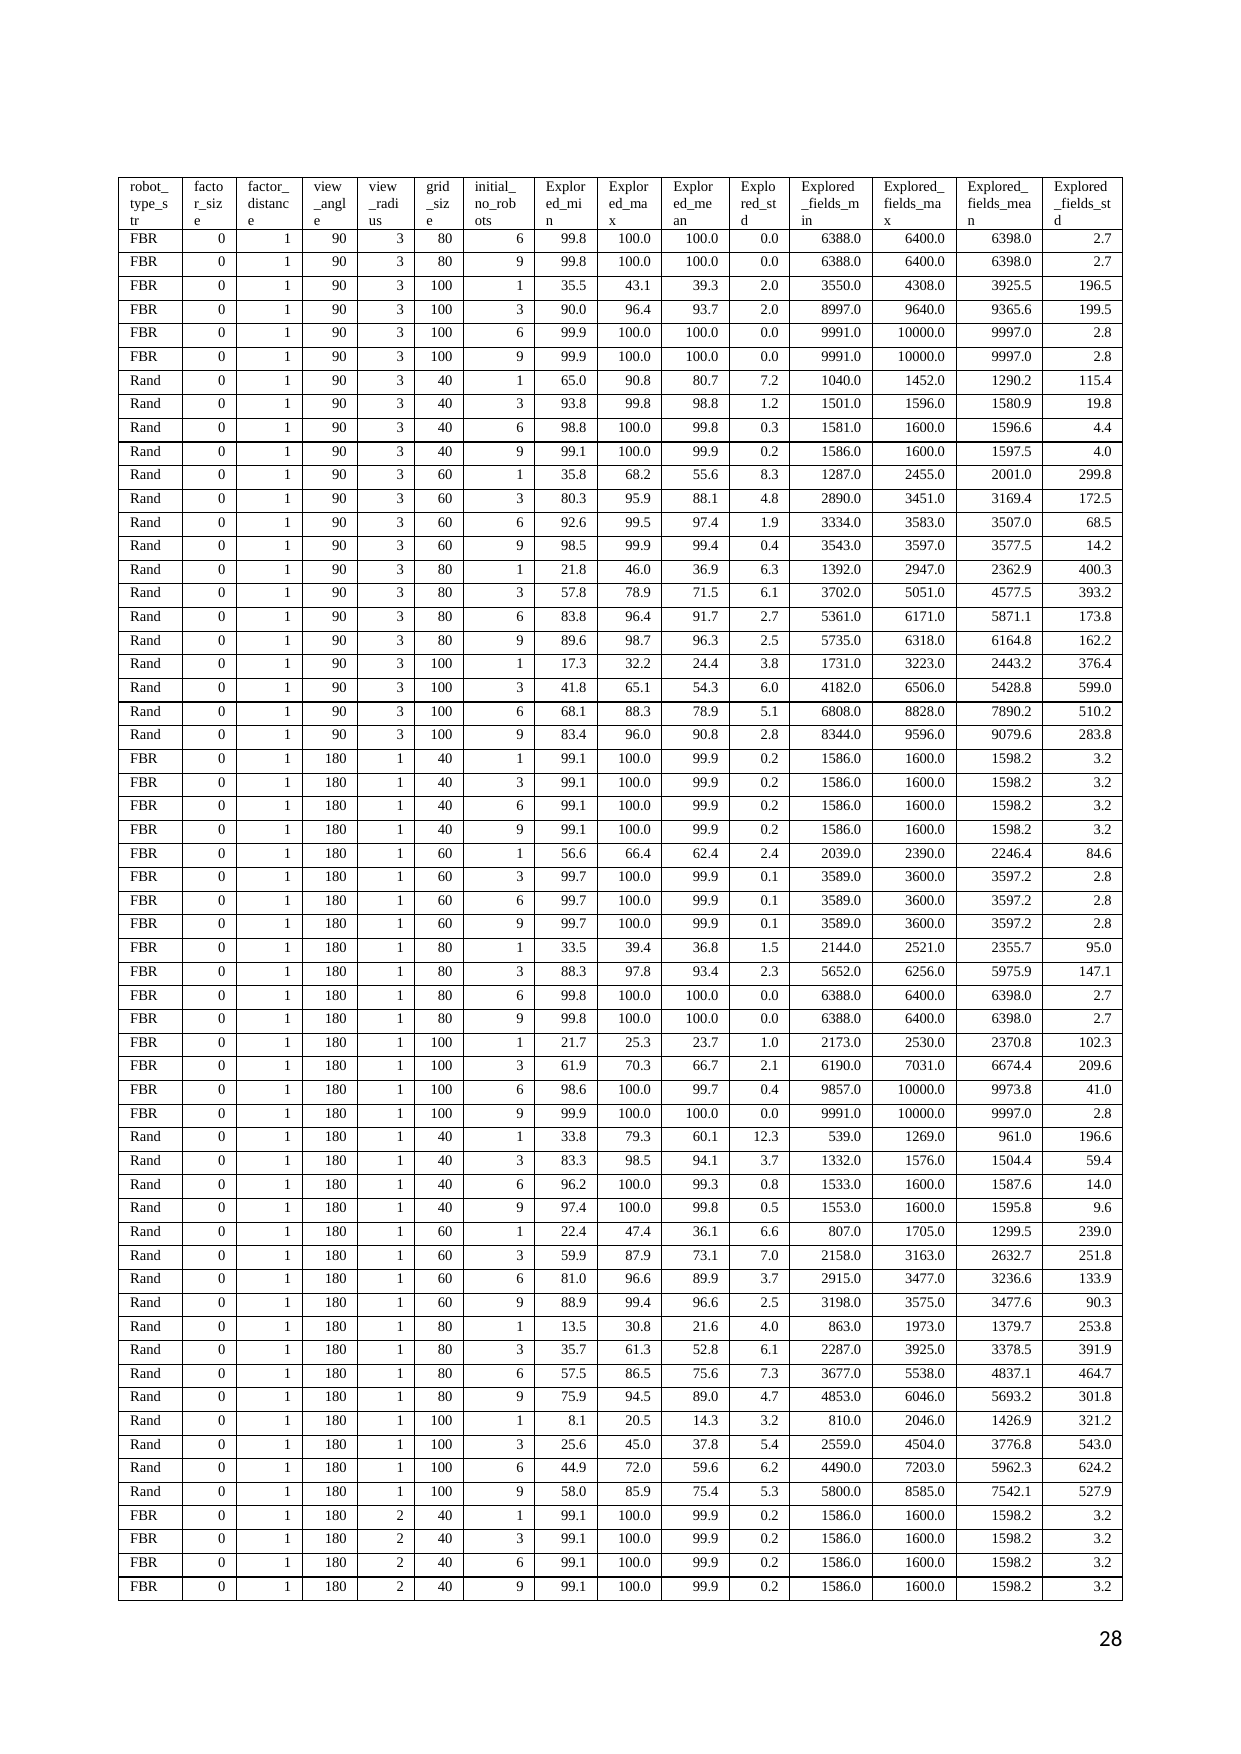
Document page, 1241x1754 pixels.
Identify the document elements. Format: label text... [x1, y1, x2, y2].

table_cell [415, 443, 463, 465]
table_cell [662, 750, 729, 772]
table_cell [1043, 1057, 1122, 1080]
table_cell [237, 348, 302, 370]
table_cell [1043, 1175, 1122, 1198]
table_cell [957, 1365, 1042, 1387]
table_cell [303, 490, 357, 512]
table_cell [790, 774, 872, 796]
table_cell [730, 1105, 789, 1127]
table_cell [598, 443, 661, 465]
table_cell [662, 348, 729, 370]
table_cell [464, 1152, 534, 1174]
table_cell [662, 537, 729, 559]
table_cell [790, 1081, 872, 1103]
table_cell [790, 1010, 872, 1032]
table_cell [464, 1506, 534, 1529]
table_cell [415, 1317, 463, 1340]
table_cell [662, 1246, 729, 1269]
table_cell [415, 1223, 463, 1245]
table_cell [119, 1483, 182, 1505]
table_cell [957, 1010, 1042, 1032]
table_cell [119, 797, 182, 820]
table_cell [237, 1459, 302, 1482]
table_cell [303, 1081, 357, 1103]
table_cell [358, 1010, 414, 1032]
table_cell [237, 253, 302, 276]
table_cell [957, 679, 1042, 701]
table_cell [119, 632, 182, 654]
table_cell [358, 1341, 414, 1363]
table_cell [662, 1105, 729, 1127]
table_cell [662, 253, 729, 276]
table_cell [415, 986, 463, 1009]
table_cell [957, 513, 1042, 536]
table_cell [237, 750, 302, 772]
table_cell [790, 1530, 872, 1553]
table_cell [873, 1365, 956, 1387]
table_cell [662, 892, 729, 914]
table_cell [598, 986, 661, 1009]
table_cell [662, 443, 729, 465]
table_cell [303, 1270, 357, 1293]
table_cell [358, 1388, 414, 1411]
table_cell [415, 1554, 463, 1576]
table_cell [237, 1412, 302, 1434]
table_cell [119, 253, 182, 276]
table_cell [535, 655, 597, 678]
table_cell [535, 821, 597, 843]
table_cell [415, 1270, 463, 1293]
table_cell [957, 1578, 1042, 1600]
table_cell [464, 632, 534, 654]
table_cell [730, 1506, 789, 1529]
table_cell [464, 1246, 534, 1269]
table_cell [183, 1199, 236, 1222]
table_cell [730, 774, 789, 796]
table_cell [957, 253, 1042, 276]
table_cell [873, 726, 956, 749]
table_header Explored_mean [662, 178, 729, 228]
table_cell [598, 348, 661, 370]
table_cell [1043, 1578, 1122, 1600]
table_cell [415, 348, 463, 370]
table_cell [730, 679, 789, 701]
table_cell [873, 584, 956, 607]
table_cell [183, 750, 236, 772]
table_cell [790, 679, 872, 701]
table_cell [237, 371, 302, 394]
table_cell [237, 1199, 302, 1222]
table_header view_angle [303, 178, 357, 228]
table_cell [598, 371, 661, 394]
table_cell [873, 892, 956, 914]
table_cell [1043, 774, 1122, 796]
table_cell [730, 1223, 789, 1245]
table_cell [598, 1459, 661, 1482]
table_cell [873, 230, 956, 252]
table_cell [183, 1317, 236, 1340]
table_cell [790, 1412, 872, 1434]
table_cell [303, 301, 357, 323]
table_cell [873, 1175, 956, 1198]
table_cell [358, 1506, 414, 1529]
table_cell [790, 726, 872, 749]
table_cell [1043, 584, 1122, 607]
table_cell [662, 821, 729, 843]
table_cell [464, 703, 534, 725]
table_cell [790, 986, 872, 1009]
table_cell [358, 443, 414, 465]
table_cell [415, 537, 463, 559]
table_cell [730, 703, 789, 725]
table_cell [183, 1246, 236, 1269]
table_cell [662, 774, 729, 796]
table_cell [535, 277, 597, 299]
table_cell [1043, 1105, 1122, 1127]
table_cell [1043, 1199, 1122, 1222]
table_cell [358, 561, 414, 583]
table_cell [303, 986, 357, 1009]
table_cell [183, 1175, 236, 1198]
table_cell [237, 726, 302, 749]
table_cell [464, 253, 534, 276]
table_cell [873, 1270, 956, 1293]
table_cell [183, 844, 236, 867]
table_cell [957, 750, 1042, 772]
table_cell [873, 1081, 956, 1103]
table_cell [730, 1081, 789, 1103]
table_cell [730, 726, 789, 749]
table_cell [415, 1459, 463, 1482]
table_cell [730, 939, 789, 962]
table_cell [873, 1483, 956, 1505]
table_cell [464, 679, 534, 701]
table_header Explored_fields_mean [957, 178, 1042, 228]
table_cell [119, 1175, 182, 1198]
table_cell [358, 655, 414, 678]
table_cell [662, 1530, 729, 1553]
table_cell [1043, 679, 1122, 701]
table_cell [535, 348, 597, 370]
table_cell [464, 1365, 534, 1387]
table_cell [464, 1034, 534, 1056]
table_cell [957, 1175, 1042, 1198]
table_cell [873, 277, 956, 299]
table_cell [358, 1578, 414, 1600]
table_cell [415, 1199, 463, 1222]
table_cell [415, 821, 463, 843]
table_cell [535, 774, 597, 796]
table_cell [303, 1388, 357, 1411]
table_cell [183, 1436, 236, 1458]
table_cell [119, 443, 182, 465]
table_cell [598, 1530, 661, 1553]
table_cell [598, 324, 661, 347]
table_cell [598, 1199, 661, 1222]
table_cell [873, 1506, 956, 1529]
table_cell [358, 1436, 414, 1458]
table_header Explored_fields_max [873, 178, 956, 228]
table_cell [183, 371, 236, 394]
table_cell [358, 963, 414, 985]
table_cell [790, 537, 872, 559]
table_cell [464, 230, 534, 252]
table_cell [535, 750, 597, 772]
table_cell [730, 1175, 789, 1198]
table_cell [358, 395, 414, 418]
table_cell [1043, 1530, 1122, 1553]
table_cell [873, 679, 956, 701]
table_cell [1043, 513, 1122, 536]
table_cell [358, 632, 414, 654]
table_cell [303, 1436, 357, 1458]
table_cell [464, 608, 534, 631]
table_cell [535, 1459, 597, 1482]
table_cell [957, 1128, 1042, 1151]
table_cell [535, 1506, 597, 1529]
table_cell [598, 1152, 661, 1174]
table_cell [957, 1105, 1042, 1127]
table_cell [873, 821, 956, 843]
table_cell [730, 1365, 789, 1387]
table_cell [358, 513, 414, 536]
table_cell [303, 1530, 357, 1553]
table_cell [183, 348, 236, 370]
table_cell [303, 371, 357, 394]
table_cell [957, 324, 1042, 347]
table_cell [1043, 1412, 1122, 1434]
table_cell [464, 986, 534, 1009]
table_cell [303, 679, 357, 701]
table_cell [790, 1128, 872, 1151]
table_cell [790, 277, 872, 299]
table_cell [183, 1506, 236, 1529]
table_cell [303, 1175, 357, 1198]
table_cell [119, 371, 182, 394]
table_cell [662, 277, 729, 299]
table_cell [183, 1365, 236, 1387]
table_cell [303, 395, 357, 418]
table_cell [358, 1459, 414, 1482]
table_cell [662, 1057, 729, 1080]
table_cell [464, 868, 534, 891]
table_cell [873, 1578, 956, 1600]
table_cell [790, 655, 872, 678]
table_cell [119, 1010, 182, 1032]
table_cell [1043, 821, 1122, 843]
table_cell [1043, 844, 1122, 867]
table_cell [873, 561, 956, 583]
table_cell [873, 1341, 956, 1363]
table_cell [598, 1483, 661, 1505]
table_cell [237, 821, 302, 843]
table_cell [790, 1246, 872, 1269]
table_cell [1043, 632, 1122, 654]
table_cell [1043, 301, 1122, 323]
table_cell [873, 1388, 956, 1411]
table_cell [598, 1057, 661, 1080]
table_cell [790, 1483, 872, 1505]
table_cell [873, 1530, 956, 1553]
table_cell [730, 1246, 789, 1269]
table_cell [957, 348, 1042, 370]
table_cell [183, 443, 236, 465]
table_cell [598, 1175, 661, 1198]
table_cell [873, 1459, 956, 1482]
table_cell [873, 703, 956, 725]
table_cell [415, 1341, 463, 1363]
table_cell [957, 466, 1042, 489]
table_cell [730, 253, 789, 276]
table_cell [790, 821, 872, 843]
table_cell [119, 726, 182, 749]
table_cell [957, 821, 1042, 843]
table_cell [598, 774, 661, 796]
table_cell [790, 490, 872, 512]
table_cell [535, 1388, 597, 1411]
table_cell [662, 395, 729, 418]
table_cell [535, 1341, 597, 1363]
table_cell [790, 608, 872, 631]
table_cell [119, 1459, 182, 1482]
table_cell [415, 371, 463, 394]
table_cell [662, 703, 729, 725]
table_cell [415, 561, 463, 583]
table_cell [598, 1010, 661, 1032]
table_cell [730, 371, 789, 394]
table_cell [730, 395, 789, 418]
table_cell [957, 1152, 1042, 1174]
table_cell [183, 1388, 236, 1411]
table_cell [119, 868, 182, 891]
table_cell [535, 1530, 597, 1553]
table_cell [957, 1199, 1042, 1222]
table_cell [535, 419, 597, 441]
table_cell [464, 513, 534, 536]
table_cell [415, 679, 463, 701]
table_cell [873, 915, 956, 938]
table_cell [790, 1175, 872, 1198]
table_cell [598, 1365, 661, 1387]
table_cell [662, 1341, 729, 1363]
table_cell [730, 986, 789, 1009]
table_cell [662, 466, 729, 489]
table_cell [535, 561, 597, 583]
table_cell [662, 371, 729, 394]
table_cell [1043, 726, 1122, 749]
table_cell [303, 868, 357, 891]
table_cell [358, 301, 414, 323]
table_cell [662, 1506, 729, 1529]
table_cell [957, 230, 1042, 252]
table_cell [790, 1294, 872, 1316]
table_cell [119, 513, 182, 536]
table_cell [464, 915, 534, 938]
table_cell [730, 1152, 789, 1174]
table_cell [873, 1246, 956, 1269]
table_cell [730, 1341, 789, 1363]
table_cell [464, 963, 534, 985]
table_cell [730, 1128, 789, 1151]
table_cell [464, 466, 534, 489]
table_header factor_distance [237, 178, 302, 228]
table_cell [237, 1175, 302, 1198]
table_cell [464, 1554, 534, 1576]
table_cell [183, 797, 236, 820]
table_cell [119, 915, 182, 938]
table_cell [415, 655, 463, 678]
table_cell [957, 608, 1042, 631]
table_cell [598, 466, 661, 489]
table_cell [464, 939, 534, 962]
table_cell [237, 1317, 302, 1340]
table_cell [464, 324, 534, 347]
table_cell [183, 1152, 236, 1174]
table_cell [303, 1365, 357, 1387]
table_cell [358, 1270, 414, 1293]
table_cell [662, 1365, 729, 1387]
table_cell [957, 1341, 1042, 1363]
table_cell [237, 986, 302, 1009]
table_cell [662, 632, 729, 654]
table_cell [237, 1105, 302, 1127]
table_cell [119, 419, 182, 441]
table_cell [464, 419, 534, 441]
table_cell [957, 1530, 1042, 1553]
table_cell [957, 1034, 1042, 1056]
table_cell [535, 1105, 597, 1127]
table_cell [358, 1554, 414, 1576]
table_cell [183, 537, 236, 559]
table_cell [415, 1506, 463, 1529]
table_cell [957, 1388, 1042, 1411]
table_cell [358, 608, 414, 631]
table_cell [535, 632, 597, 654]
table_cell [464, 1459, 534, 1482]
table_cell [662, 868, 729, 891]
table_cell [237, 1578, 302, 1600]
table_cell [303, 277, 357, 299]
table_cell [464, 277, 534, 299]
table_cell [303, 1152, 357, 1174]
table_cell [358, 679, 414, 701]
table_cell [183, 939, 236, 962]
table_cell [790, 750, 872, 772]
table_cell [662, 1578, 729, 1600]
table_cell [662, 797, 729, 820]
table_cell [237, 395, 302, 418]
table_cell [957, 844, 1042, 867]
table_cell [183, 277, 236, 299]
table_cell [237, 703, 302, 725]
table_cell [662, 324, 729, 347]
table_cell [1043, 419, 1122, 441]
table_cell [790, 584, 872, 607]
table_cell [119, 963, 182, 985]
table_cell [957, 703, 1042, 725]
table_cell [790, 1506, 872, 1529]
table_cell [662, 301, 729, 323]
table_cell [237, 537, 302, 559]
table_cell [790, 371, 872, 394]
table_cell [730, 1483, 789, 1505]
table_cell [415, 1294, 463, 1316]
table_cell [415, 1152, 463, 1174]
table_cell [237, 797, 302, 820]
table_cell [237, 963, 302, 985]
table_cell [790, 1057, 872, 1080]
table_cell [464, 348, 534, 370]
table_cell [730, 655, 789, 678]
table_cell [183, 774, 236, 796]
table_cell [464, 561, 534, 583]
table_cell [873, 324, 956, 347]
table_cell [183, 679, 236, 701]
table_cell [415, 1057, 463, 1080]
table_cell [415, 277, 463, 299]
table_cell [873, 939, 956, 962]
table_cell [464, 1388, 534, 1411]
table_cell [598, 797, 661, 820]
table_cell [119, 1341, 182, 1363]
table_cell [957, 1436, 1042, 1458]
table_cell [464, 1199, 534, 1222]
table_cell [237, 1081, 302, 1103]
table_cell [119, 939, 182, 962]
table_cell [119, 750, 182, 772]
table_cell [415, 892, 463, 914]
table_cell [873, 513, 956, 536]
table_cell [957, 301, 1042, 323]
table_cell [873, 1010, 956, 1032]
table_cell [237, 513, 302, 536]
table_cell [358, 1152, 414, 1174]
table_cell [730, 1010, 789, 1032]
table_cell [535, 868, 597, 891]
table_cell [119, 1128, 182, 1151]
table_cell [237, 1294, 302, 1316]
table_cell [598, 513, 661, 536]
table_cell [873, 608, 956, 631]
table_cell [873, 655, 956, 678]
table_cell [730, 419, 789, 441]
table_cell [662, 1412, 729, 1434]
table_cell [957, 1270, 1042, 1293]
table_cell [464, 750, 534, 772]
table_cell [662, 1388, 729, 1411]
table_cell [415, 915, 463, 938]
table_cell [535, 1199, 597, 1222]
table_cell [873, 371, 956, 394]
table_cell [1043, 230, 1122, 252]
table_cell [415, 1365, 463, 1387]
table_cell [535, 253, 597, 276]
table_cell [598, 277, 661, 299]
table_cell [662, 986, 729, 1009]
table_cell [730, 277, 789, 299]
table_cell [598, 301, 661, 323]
table_header factor_size [183, 178, 236, 228]
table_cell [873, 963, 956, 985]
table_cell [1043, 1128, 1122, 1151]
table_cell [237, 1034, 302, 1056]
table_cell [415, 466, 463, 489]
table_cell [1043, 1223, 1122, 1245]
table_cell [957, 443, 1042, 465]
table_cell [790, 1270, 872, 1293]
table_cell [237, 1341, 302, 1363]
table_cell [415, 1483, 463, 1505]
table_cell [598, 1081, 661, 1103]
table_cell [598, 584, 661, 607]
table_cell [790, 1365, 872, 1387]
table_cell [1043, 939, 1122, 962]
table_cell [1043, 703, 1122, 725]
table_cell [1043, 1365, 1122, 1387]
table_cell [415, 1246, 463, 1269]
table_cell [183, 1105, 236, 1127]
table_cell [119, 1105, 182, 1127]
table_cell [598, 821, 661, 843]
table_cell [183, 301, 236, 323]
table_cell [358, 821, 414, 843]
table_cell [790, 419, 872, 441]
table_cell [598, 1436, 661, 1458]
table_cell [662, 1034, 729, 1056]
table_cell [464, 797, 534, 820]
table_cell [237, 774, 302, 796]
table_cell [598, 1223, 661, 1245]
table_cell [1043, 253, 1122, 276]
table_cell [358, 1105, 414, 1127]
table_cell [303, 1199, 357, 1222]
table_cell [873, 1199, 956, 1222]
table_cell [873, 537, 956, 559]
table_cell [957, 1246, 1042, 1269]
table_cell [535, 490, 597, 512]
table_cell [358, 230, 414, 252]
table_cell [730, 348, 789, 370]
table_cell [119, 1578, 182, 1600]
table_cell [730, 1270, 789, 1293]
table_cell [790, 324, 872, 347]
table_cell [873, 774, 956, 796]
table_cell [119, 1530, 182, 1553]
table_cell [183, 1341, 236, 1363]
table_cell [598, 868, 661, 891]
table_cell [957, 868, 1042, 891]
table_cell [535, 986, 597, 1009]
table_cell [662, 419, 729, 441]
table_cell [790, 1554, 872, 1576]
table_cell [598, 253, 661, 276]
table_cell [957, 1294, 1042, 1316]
table_header initial_no_robots [464, 178, 534, 228]
table_header Explored_min [535, 178, 597, 228]
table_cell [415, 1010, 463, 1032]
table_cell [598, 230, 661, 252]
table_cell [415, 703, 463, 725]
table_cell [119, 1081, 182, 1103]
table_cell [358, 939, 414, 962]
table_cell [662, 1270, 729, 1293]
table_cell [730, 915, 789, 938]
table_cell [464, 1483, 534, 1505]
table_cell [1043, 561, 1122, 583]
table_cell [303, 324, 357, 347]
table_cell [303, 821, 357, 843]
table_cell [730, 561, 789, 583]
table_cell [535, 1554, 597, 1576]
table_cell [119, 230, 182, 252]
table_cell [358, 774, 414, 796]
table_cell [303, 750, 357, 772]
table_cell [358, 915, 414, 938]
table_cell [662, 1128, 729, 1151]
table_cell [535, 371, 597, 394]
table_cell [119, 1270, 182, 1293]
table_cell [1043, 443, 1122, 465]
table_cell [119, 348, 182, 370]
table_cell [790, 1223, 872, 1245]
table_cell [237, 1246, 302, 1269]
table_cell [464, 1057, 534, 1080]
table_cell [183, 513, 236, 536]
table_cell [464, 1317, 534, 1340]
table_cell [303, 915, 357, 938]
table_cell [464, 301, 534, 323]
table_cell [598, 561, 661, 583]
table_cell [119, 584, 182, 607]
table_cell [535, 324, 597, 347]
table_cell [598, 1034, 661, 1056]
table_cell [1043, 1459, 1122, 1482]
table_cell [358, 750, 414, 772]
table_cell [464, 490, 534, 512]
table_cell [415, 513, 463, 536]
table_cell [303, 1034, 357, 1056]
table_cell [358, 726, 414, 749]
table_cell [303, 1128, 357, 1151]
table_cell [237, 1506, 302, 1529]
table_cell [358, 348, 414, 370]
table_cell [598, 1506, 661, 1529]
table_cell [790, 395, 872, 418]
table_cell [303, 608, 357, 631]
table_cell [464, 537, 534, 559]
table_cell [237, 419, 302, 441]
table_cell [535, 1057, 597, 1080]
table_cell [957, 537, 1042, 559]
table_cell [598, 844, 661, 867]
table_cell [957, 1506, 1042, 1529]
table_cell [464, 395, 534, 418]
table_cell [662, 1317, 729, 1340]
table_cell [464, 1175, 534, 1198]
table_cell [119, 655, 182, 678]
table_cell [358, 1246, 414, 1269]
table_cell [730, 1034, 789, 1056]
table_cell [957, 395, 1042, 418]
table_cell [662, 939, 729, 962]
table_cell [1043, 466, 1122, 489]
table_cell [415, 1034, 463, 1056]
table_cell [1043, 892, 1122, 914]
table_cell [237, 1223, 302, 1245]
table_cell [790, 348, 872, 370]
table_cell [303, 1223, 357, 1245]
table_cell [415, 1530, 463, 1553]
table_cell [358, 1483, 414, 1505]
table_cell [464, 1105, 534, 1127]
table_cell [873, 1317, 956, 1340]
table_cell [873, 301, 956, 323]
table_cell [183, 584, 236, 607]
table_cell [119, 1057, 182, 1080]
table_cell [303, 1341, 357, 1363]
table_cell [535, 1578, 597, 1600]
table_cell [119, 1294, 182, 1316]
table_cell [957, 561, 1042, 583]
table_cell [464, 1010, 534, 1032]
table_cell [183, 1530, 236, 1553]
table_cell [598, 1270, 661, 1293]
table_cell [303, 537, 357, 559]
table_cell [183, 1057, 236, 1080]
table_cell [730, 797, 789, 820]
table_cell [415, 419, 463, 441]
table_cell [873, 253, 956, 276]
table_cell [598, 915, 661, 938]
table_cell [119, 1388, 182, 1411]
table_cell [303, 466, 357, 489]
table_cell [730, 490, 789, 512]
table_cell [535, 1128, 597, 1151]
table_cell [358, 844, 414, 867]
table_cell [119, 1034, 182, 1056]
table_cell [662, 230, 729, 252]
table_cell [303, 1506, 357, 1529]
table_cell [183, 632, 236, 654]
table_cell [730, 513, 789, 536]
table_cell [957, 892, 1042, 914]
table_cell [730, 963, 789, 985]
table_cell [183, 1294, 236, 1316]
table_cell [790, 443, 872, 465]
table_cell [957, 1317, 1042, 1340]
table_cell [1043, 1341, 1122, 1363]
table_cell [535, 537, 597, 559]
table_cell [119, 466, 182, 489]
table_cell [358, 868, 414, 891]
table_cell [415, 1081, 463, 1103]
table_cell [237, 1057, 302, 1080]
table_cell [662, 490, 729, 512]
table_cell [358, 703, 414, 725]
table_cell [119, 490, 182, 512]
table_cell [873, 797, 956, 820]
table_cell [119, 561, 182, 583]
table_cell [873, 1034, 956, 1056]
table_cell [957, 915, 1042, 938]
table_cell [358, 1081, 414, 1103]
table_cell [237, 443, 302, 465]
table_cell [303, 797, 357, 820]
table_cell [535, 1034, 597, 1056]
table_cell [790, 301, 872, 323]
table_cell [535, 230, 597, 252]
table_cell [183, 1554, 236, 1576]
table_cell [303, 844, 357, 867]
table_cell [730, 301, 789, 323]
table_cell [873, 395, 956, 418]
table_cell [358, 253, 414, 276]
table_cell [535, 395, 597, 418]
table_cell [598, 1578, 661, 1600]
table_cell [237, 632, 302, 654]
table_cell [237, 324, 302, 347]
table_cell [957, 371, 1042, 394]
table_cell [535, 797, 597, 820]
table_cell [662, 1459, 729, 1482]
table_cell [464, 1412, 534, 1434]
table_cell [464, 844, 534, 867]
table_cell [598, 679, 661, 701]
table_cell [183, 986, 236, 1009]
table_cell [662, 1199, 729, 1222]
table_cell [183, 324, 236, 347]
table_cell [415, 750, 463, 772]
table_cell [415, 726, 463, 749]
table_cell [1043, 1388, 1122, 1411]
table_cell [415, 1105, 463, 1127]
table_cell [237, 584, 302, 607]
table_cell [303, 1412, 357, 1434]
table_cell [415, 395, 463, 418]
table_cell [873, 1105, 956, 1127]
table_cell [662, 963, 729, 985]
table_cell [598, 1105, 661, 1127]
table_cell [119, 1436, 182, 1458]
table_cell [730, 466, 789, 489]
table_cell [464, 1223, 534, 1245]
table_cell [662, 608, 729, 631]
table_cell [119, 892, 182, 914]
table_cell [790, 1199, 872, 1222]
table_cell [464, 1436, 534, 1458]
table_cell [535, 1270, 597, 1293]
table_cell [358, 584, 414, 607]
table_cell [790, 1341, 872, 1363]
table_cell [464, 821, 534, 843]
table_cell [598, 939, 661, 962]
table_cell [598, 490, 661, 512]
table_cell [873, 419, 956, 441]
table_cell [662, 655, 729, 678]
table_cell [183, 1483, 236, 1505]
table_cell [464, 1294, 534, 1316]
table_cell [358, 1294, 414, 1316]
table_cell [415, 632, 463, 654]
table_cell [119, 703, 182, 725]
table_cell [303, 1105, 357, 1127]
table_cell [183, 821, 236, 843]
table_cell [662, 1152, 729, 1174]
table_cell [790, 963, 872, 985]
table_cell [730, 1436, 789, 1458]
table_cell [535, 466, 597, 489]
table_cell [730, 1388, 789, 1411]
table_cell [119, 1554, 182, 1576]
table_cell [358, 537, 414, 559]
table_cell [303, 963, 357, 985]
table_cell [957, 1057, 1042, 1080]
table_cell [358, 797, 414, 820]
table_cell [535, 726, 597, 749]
table_header Explored_fields_std [1043, 178, 1122, 228]
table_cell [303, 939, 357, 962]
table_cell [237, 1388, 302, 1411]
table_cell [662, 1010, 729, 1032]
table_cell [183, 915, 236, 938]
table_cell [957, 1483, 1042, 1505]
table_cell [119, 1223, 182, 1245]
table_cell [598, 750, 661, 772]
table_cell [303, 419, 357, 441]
table_header robot_type_str [119, 178, 182, 228]
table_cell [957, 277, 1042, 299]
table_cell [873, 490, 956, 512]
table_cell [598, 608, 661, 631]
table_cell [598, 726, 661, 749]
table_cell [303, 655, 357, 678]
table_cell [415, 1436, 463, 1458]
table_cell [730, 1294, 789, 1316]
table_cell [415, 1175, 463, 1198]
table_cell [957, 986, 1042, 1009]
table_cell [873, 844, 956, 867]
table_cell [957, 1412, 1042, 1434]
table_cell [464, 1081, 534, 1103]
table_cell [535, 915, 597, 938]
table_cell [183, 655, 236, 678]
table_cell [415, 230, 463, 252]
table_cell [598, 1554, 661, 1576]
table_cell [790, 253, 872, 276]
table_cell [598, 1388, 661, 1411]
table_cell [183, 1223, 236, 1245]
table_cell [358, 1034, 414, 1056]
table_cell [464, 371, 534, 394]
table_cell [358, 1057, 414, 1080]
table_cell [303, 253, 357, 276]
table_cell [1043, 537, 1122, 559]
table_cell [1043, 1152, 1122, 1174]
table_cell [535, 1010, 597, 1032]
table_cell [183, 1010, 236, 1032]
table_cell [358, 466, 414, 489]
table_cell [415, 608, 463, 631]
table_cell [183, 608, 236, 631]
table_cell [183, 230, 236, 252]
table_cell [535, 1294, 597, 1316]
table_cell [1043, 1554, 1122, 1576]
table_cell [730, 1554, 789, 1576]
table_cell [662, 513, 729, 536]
table_header Explored_std [730, 178, 789, 228]
table_header view_radius [358, 178, 414, 228]
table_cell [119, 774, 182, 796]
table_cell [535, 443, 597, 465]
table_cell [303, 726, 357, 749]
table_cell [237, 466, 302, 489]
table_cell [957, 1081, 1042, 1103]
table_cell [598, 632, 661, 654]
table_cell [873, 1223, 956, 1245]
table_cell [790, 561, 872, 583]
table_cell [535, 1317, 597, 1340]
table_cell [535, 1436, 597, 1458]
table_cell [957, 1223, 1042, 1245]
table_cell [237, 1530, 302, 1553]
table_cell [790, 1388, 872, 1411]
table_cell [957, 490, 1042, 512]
table_header Explored_max [598, 178, 661, 228]
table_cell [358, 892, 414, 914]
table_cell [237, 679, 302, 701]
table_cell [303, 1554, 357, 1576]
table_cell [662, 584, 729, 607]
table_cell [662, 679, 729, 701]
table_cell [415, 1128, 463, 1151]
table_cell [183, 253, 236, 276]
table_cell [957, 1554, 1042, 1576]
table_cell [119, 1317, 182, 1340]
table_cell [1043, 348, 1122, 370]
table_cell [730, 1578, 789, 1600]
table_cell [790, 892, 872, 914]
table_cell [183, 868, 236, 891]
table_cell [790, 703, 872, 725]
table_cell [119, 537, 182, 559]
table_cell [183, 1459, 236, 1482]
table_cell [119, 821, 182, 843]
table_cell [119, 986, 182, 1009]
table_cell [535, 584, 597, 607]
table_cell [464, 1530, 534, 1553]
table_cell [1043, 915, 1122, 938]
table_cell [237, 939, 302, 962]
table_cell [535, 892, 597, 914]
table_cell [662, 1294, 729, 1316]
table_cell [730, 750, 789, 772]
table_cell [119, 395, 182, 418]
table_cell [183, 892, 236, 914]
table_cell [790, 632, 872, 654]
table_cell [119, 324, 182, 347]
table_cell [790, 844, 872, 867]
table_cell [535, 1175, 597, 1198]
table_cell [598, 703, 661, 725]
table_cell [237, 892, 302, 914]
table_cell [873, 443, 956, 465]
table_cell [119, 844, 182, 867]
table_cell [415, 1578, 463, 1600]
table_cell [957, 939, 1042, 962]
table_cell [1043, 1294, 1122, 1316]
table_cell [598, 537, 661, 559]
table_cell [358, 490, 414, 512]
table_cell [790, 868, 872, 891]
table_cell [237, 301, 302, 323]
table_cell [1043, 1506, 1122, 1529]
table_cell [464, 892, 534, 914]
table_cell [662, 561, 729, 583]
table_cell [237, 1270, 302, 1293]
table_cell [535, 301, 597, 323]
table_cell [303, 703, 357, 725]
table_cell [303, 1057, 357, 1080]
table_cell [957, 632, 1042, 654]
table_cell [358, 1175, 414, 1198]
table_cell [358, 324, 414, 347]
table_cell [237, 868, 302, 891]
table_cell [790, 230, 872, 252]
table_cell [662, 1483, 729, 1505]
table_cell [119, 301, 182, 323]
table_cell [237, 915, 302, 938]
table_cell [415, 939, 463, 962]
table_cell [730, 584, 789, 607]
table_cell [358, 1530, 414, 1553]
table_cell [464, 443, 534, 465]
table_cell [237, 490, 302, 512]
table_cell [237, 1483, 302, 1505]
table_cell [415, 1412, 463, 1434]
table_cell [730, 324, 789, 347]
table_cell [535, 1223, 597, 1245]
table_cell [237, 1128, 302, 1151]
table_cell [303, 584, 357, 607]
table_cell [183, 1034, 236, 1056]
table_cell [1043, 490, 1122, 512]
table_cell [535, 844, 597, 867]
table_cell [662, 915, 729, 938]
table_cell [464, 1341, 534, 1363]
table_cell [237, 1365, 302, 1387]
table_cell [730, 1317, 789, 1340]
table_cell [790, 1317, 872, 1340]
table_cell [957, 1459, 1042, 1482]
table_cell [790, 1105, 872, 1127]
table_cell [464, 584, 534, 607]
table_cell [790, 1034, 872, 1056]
table_header Explored_fields_min [790, 178, 872, 228]
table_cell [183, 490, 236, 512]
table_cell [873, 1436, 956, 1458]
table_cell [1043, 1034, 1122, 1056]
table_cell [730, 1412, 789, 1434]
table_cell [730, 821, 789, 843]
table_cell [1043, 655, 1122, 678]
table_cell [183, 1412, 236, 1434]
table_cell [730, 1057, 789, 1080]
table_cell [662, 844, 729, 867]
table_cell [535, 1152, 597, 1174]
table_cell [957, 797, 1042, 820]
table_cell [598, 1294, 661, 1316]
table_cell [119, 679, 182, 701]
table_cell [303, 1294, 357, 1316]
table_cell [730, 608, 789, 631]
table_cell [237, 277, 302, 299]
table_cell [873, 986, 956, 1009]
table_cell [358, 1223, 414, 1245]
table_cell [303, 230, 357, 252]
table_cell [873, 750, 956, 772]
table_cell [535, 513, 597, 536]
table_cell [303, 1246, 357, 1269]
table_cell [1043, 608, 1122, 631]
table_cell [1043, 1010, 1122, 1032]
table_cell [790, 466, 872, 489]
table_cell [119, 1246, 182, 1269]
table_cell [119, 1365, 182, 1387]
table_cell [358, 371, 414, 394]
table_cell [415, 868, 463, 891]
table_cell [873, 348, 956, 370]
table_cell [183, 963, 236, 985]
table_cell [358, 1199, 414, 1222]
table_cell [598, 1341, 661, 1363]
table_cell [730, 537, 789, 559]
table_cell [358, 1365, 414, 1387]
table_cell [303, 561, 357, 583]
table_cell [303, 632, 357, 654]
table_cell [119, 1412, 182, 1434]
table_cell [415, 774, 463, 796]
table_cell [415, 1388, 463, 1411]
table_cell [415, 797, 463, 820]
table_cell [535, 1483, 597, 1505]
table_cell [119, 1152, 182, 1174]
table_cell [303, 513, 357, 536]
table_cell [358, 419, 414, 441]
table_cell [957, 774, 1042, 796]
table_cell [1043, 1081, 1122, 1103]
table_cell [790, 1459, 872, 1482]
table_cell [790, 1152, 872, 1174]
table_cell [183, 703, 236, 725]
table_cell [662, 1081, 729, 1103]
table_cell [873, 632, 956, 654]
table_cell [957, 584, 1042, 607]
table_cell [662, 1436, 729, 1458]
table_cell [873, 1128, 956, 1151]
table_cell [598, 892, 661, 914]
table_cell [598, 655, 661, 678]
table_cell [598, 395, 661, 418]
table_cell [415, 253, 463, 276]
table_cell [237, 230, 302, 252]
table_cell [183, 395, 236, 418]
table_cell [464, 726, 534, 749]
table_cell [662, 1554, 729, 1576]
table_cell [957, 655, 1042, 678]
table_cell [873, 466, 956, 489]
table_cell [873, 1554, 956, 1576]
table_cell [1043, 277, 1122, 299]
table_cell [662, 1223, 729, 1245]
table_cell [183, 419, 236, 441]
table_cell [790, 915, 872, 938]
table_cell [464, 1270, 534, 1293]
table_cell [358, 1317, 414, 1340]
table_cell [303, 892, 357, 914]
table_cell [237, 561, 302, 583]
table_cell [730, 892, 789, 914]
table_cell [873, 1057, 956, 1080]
table_header grid_size [415, 178, 463, 228]
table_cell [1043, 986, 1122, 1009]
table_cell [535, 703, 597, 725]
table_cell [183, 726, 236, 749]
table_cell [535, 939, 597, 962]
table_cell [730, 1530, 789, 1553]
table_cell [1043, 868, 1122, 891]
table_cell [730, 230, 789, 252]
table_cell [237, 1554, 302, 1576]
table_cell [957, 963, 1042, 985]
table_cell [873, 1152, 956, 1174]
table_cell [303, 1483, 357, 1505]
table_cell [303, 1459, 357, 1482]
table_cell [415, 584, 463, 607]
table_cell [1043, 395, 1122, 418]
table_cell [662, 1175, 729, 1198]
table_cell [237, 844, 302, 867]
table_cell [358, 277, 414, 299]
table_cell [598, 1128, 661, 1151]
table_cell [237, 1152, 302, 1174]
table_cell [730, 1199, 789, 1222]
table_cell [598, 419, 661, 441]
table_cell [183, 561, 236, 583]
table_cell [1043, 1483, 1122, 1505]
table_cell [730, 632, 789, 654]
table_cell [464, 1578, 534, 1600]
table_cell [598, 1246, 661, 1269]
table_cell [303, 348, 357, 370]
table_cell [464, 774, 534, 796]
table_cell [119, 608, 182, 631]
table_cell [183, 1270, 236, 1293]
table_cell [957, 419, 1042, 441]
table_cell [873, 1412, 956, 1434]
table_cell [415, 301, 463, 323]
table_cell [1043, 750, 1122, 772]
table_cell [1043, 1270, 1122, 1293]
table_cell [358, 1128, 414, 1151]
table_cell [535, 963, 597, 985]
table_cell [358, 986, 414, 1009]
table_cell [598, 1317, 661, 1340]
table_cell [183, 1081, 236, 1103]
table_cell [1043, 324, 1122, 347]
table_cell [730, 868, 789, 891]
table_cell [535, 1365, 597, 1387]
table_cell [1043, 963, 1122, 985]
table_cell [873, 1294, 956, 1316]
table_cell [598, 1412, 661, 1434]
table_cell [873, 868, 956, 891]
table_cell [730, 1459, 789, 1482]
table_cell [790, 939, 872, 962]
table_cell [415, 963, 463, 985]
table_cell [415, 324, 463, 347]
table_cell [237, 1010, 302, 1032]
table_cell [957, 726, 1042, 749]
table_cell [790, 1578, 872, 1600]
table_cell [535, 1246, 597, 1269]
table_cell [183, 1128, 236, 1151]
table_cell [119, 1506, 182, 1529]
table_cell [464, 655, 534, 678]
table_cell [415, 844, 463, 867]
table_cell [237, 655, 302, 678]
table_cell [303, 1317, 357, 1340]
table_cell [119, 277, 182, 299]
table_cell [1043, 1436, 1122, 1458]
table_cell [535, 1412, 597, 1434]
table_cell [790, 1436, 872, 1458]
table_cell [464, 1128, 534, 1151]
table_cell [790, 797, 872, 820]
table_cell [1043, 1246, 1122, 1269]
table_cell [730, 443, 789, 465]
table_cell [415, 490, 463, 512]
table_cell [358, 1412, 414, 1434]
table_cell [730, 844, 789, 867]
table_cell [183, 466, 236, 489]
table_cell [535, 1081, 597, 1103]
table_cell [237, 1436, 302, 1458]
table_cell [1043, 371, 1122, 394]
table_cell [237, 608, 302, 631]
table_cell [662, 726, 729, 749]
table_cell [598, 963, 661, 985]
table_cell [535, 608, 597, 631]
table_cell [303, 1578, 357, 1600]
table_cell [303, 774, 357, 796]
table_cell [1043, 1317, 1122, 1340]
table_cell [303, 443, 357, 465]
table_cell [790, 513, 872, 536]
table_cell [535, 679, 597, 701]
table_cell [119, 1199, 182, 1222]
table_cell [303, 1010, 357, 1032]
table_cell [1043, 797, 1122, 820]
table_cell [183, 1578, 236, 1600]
